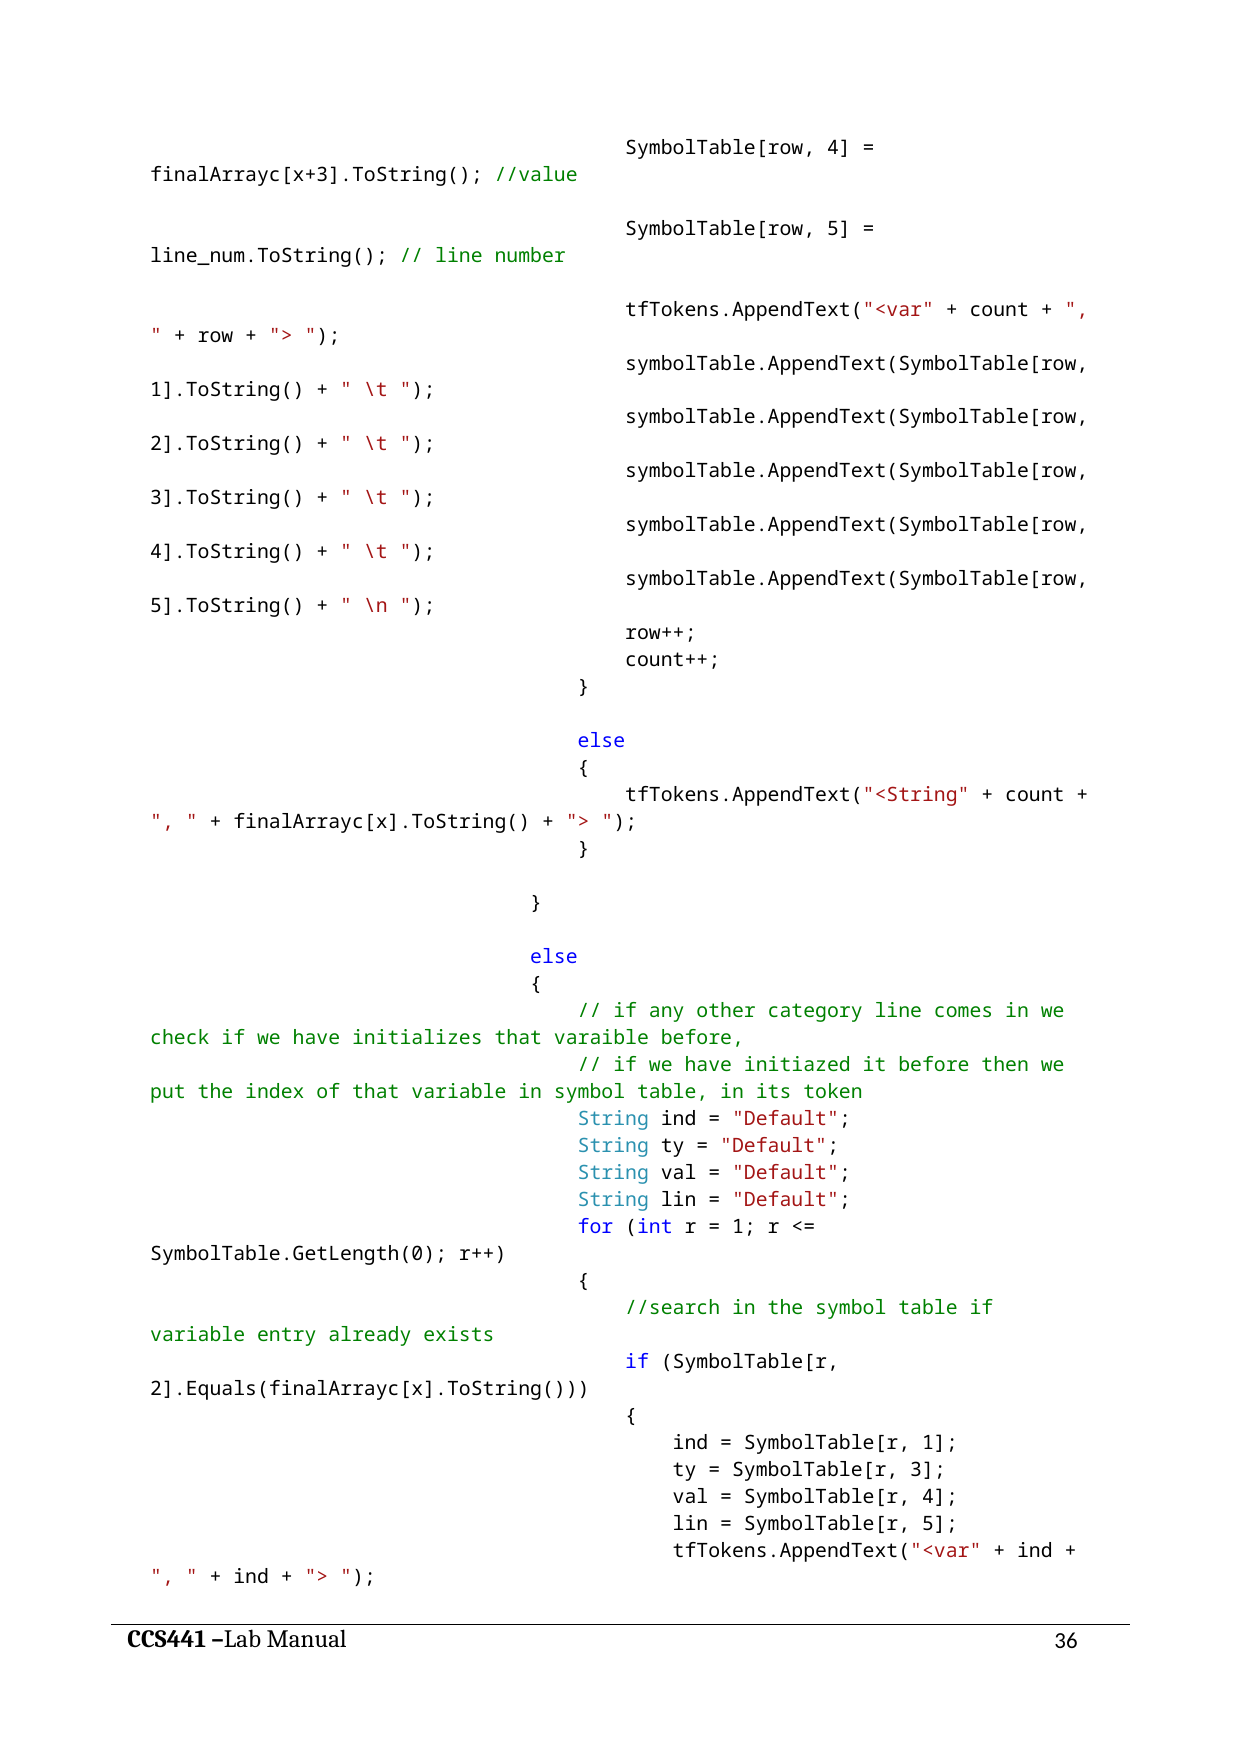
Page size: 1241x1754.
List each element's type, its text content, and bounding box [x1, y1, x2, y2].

text } [150, 888, 1090, 915]
text SymbolTable[row, 4] = finalArrayc[x+3].ToString(); //value [150, 133, 1090, 187]
text ty = SymbolTable[r, 3]; [150, 1455, 1090, 1482]
text lin = SymbolTable[r, 5]; [150, 1509, 1090, 1536]
text } [150, 834, 1090, 861]
text // if any other category line comes in we check if we have initializes that varaible before, [150, 996, 1090, 1050]
text // if we have initiazed it before then we put the index of that variable in symbol table, in its token [150, 1050, 1090, 1104]
text String ind = "Default"; [150, 1104, 1090, 1131]
text symbolTable.AppendText(SymbolTable[row, 2].ToString() + " \t "); [150, 403, 1090, 457]
text tfTokens.AppendText("<String" + count + ", " + finalArrayc[x].ToString() + "> "); [150, 780, 1090, 834]
text for (int r = 1; r <= SymbolTable.GetLength(0); r++) [150, 1212, 1090, 1266]
text String ty = "Default"; [150, 1131, 1090, 1158]
text } [150, 672, 1090, 699]
text else [150, 942, 1090, 969]
text tfTokens.AppendText("<var" + count + ", " + row + "> "); [150, 295, 1090, 349]
text symbolTable.AppendText(SymbolTable[row, 1].ToString() + " \t "); [150, 349, 1090, 403]
text if (SymbolTable[r, 2].Equals(finalArrayc[x].ToString())) [150, 1347, 1090, 1401]
text tfTokens.AppendText("<var" + ind + ", " + ind + "> "); [150, 1536, 1090, 1590]
text { [150, 1401, 1090, 1428]
text row++; [150, 618, 1090, 646]
text { [150, 753, 1090, 780]
text SymbolTable[row, 5] = line_num.ToString(); // line number [150, 214, 1090, 268]
text { [150, 1266, 1090, 1293]
text symbolTable.AppendText(SymbolTable[row, 4].ToString() + " \t "); [150, 511, 1090, 564]
text symbolTable.AppendText(SymbolTable[row, 5].ToString() + " \n "); [150, 564, 1090, 618]
text val = SymbolTable[r, 4]; [150, 1482, 1090, 1509]
text String lin = "Default"; [150, 1185, 1090, 1212]
text //search in the symbol table if variable entry already exists [150, 1293, 1090, 1347]
text else [150, 726, 1090, 753]
text count++; [150, 646, 1090, 672]
text symbolTable.AppendText(SymbolTable[row, 3].ToString() + " \t "); [150, 457, 1090, 511]
text { [150, 969, 1090, 996]
text ind = SymbolTable[r, 1]; [150, 1428, 1090, 1455]
text String val = "Default"; [150, 1158, 1090, 1185]
